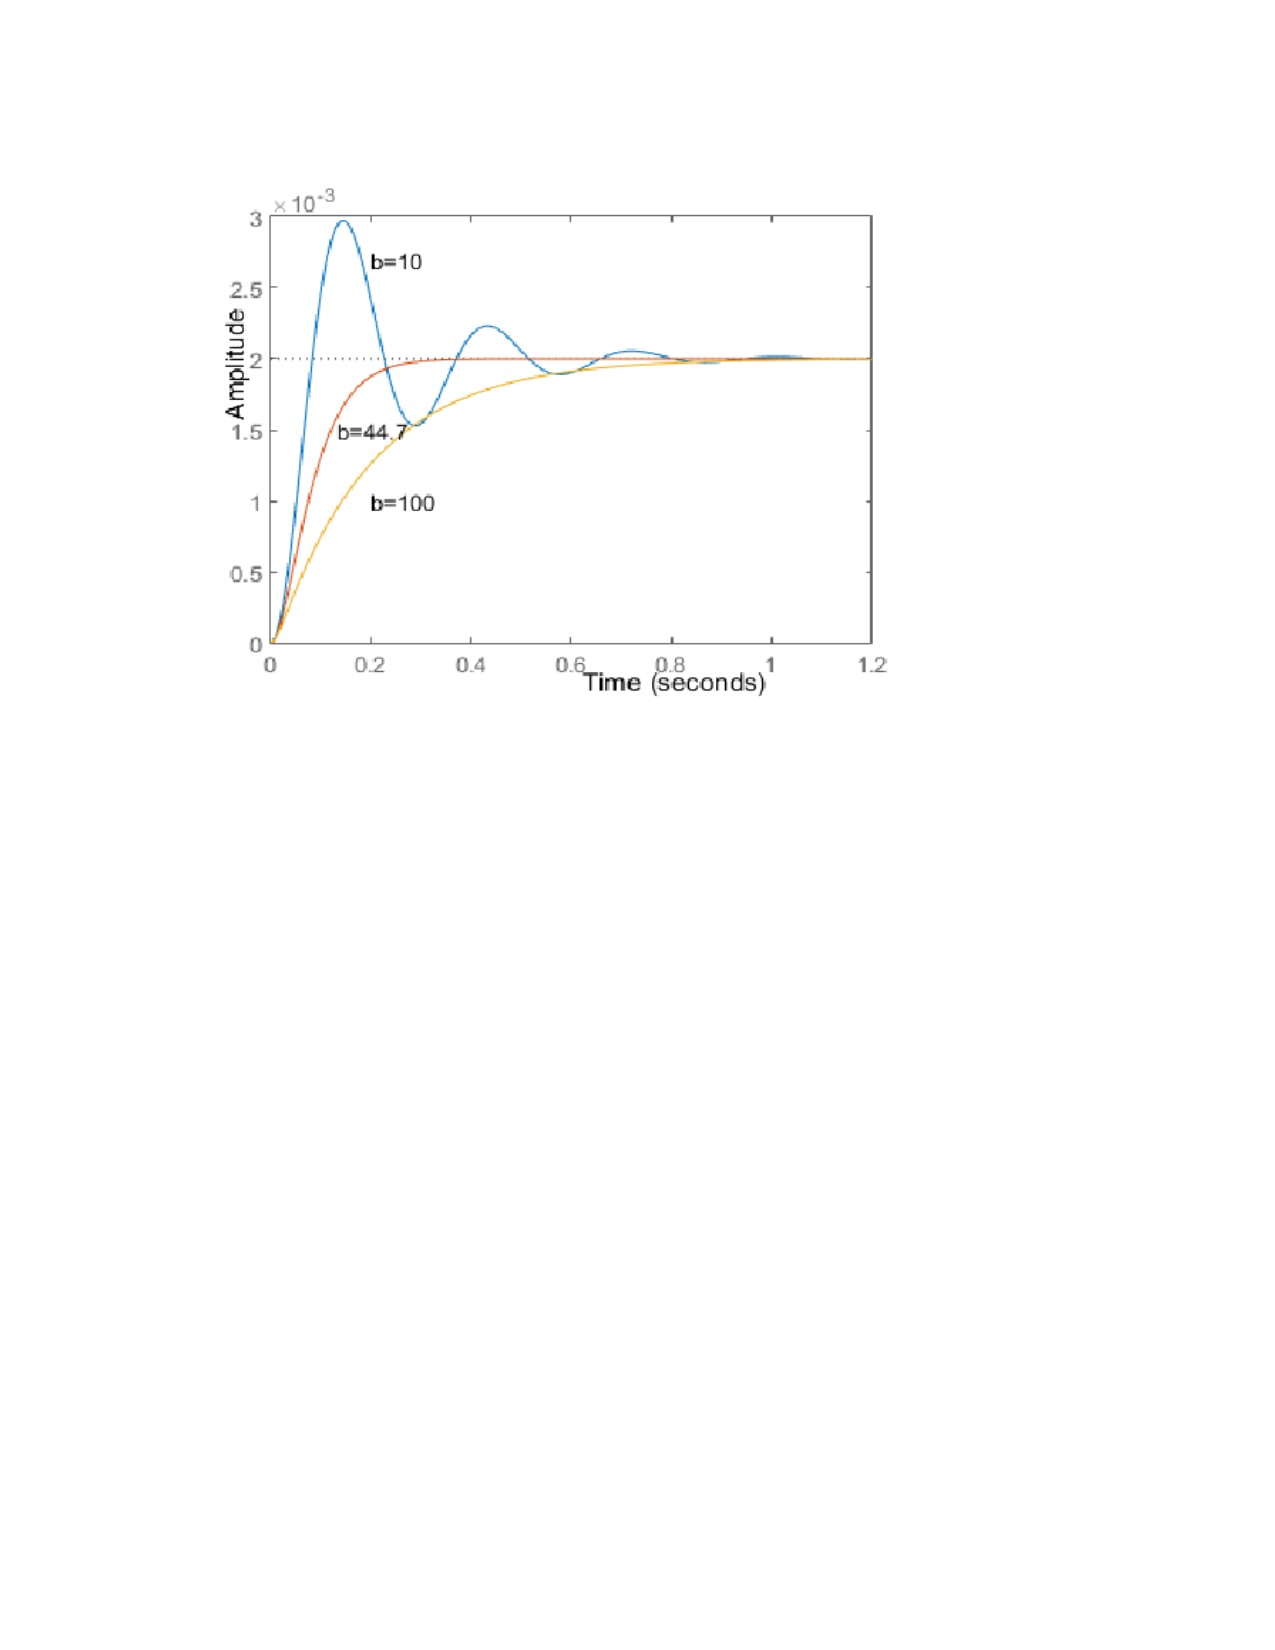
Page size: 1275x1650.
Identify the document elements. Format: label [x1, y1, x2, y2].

picture [150, 150, 947, 704]
